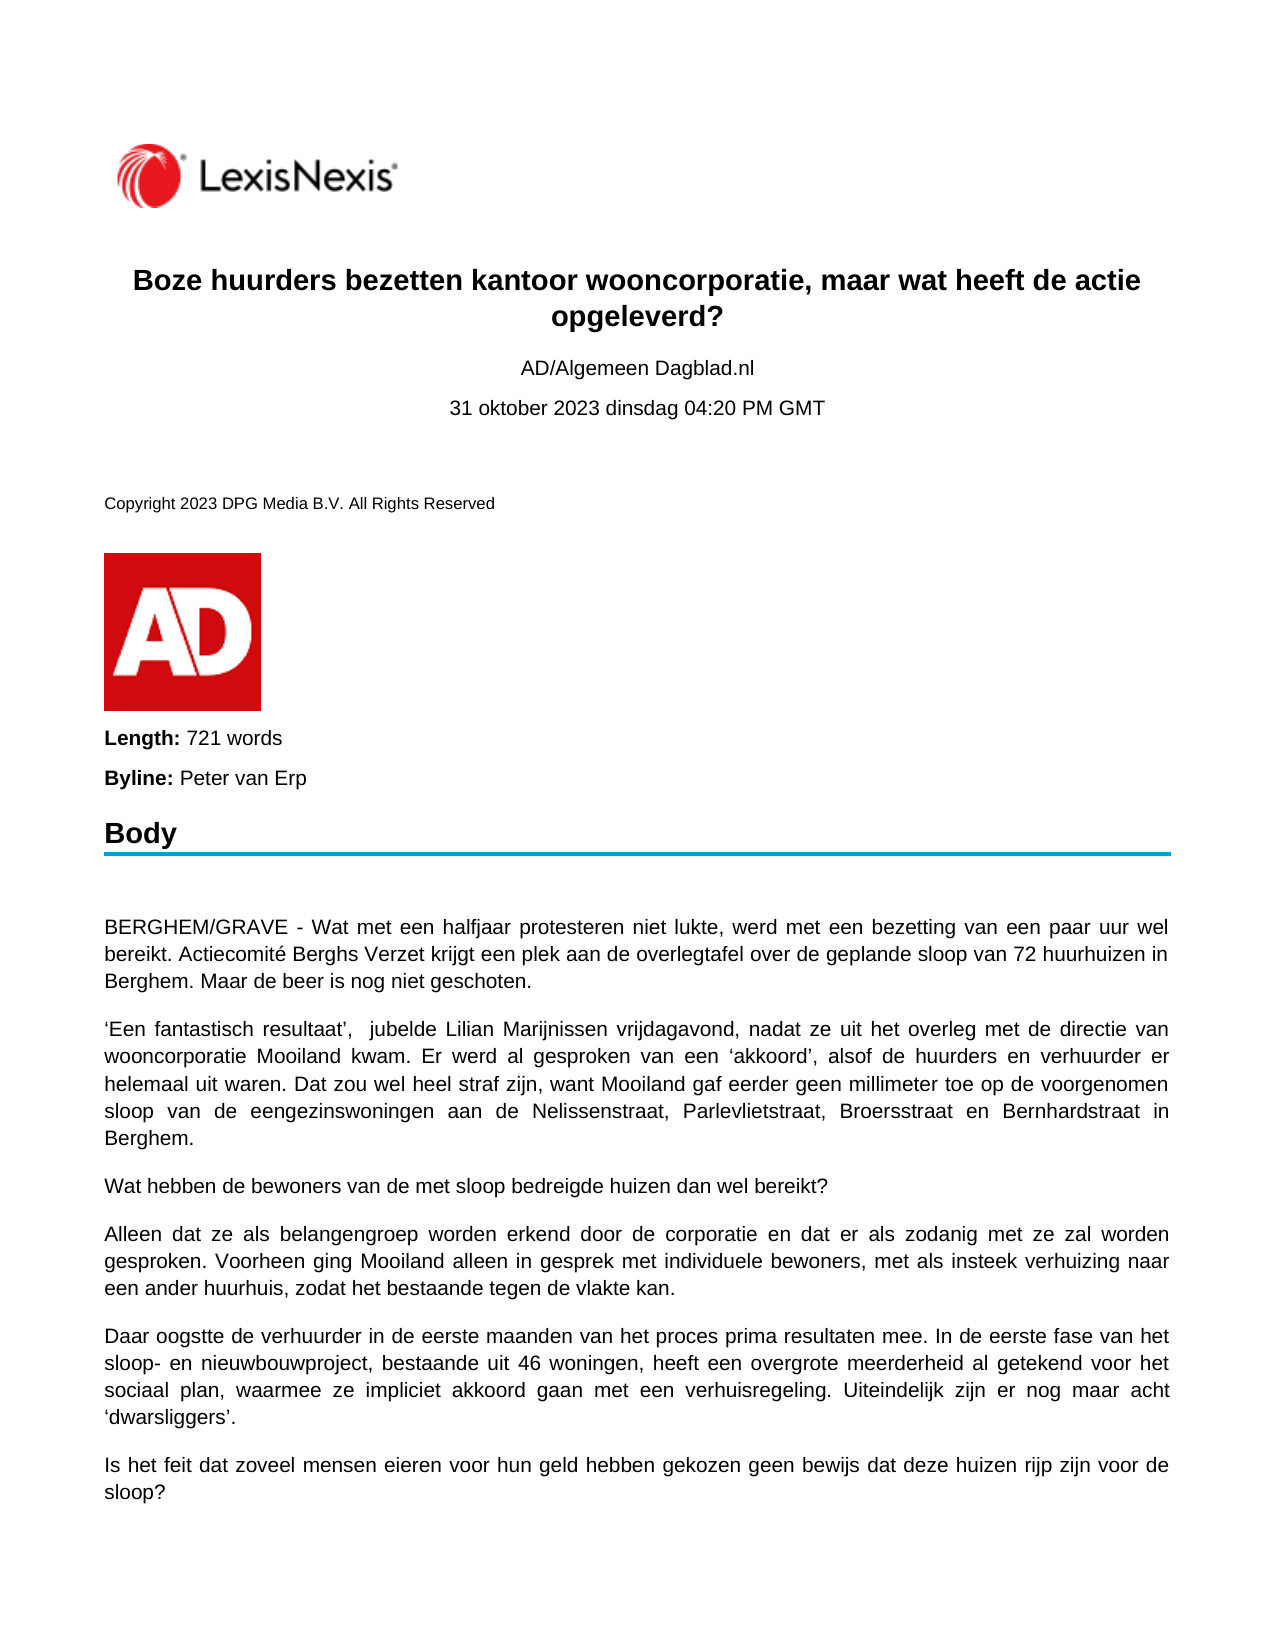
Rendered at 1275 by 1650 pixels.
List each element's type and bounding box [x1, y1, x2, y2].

picture [104, 553, 261, 711]
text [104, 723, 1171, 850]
picture [104, 144, 412, 208]
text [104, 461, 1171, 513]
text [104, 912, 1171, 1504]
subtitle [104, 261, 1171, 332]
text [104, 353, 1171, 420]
